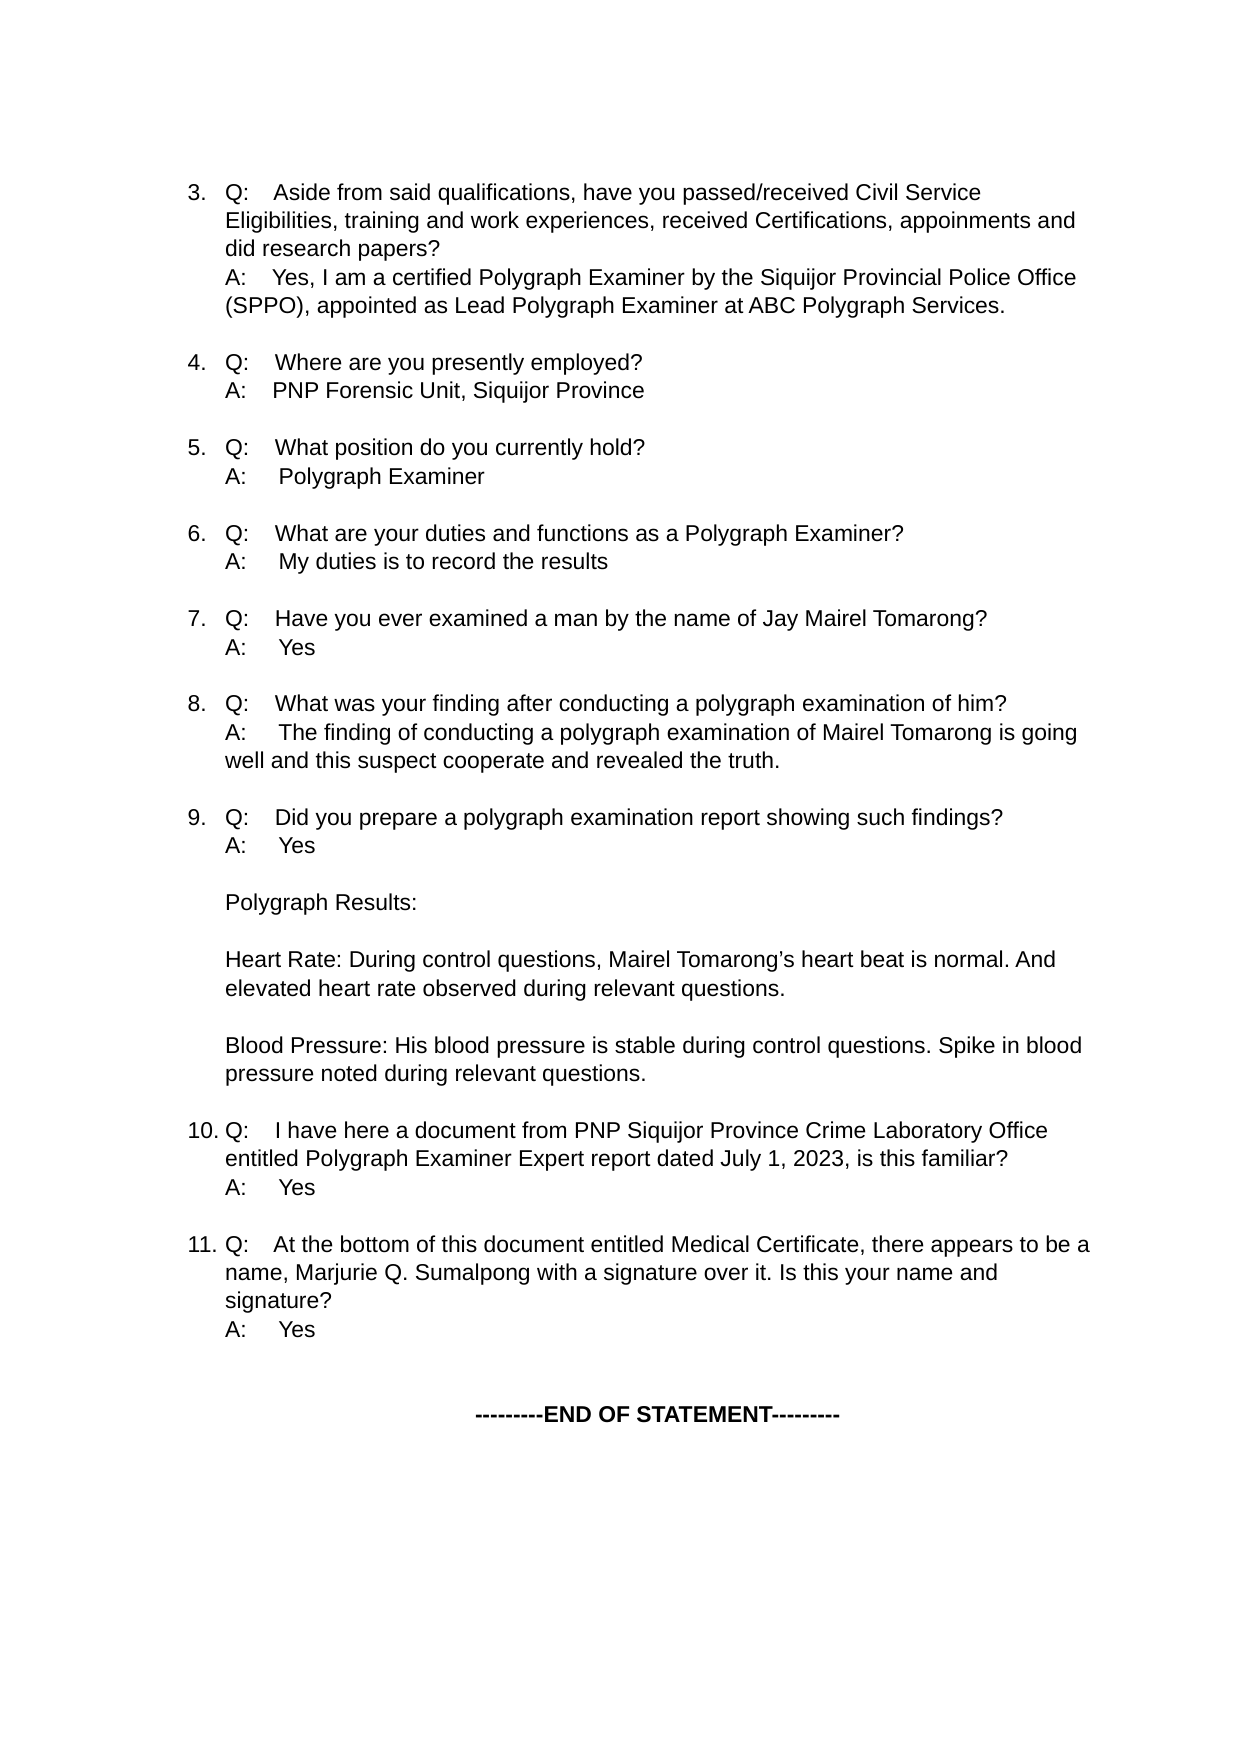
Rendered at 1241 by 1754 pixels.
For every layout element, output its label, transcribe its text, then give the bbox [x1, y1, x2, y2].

list Q: I have here a document from PNP Siquijor Province Crime Laboratory Office entitled Polygraph Examiner Expert report dated July 1, 2023, is this familiar? [187, 1117, 1090, 1172]
list A: Polygraph Examiner [225, 463, 1090, 489]
list Q: Aside from said qualifications, have you passed/received Civil Service Eligibilities, training and work experiences, received Certifications, appoinments and did research papers? [187, 178, 1090, 262]
list Q: Where are you presently employed? [187, 349, 1090, 375]
list Heart Rate: During control questions, Mairel Tomarong’s heart beat is normal. And elevated heart rate observed during relevant questions. [225, 946, 1090, 1001]
list A: Yes [225, 633, 1090, 660]
list A: Yes [225, 832, 1090, 859]
list ---------END OF STATEMENT--------- [225, 1401, 1090, 1428]
list Q: What are your duties and functions as a Polygraph Examiner? [187, 520, 1090, 546]
list Polygraph Results: [225, 889, 1090, 916]
list A: Yes [225, 1174, 1090, 1200]
list Q: Did you prepare a polygraph examination report showing such findings? [187, 804, 1090, 830]
list A: PNP Forensic Unit, Siquijor Province [225, 377, 1090, 404]
list A: My duties is to record the results [225, 548, 1090, 574]
list Q: At the bottom of this document entitled Medical Certificate, there appears to be a name, Marjurie Q. Sumalpong with a signature over it. Is this your name and signature? [187, 1231, 1090, 1314]
list A: Yes, I am a certified Polygraph Examiner by the Siquijor Provincial Police Office (SPPO), appointed as Lead Polygraph Examiner at ABC Polygraph Services. [225, 264, 1090, 318]
list Blood Pressure: His blood pressure is stable during control questions. Spike in blood pressure noted during relevant questions. [225, 1032, 1090, 1086]
list Q: Have you ever examined a man by the name of Jay Mairel Tomarong? [187, 605, 1090, 631]
list Q: What was your finding after conducting a polygraph examination of him? [187, 690, 1090, 717]
list Q: What position do you currently hold? [187, 434, 1090, 461]
list A: Yes [225, 1316, 1090, 1342]
list A: The finding of conducting a polygraph examination of Mairel Tomarong is going well and this suspect cooperate and revealed the truth. [225, 719, 1090, 773]
